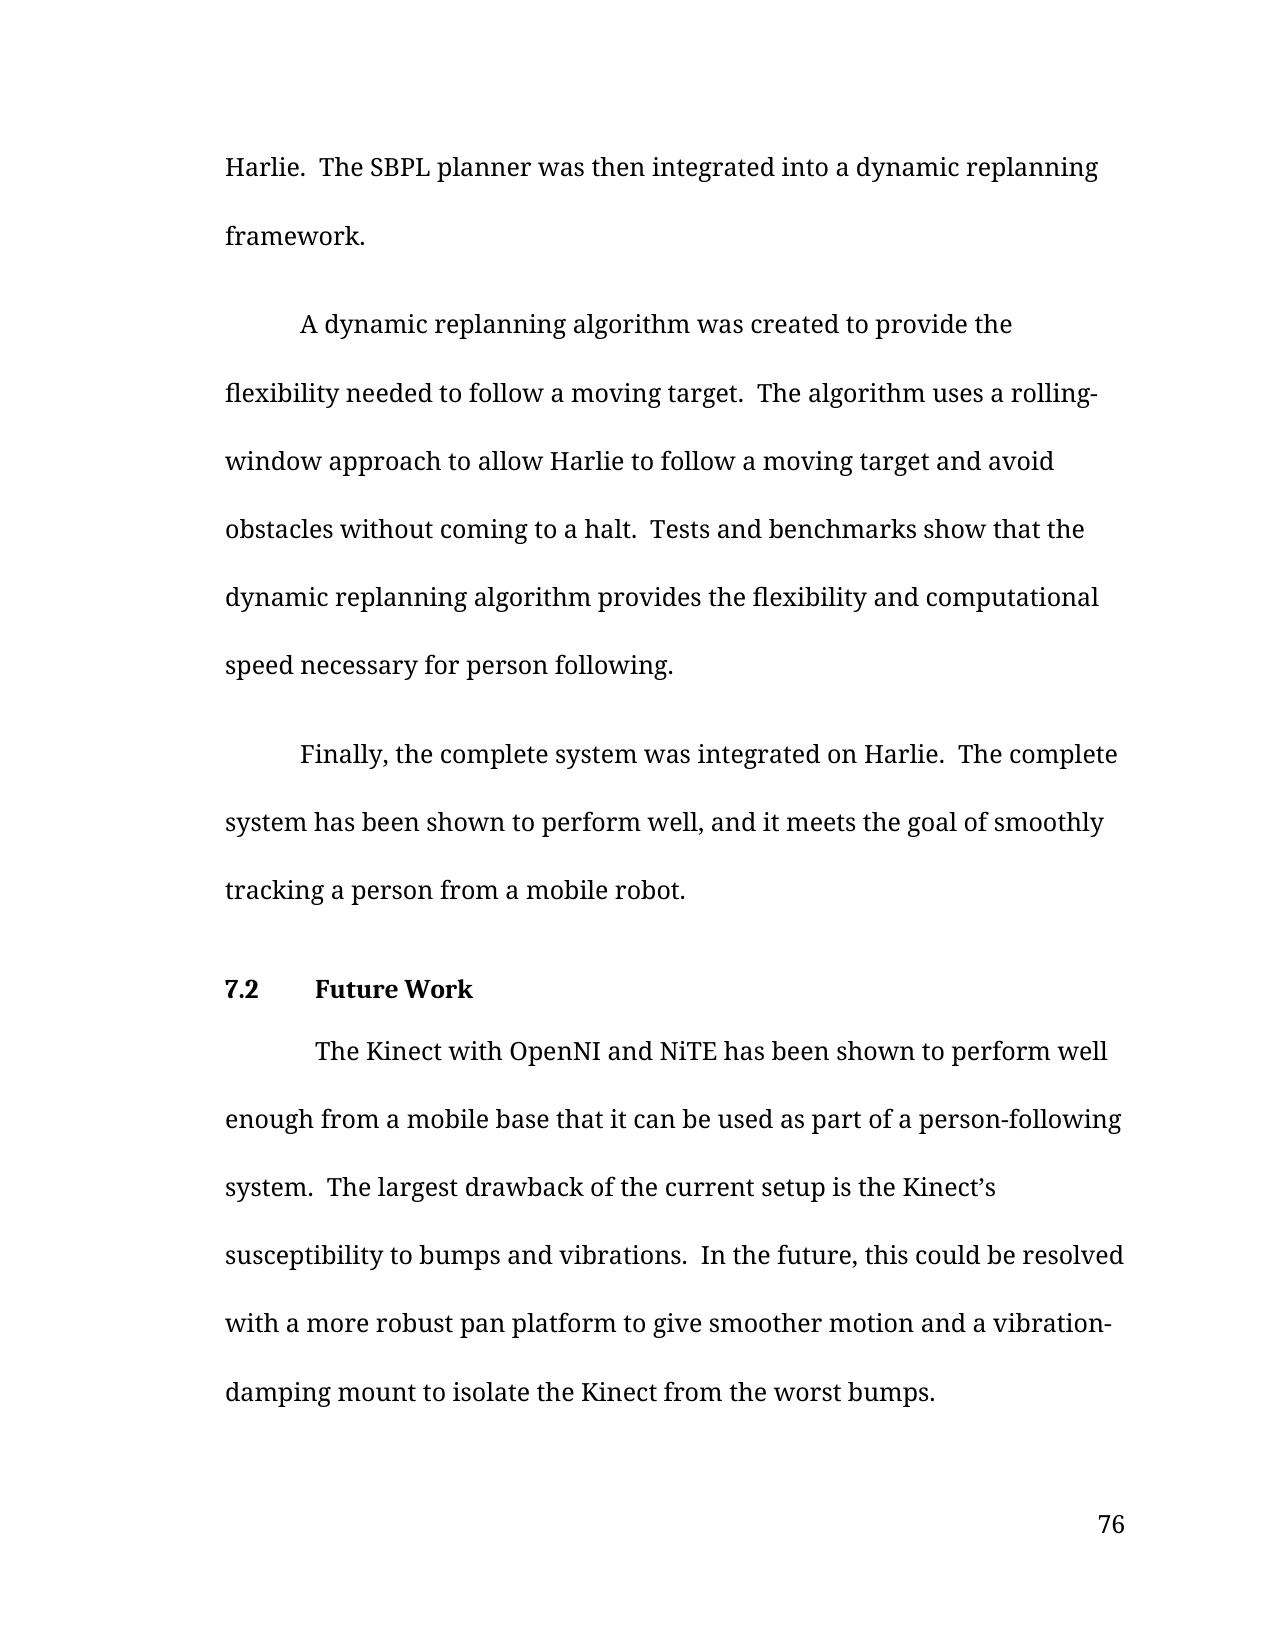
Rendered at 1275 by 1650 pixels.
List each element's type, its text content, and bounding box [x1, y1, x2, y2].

text A dynamic replanning algorithm was created to provide the flexibility needed to follow a moving target. The algorithm uses a rolling-window approach to allow Harlie to follow a moving target and avoid obstacles without coming to a halt. Tests and benchmarks show that the dynamic replanning algorithm provides the flexibility and computational speed necessary for person following. [225, 307, 1125, 682]
text Finally, the complete system was integrated on Harlie. The complete system has been shown to perform well, and it meets the goal of smoothly tracking a person from a mobile robot. [225, 737, 1125, 907]
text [225, 150, 1125, 252]
subtitle Future Work [225, 974, 1125, 1006]
text The Kinect with OpenNI and NiTE has been shown to perform well enough from a mobile base that it can be used as part of a person-following system. The largest drawback of the current setup is the Kinect’s susceptibility to bumps and vibrations. In the future, this could be resolved with a more robust pan platform to give smoother motion and a vibration-damping mount to isolate the Kinect from the worst bumps. [225, 1033, 1125, 1408]
